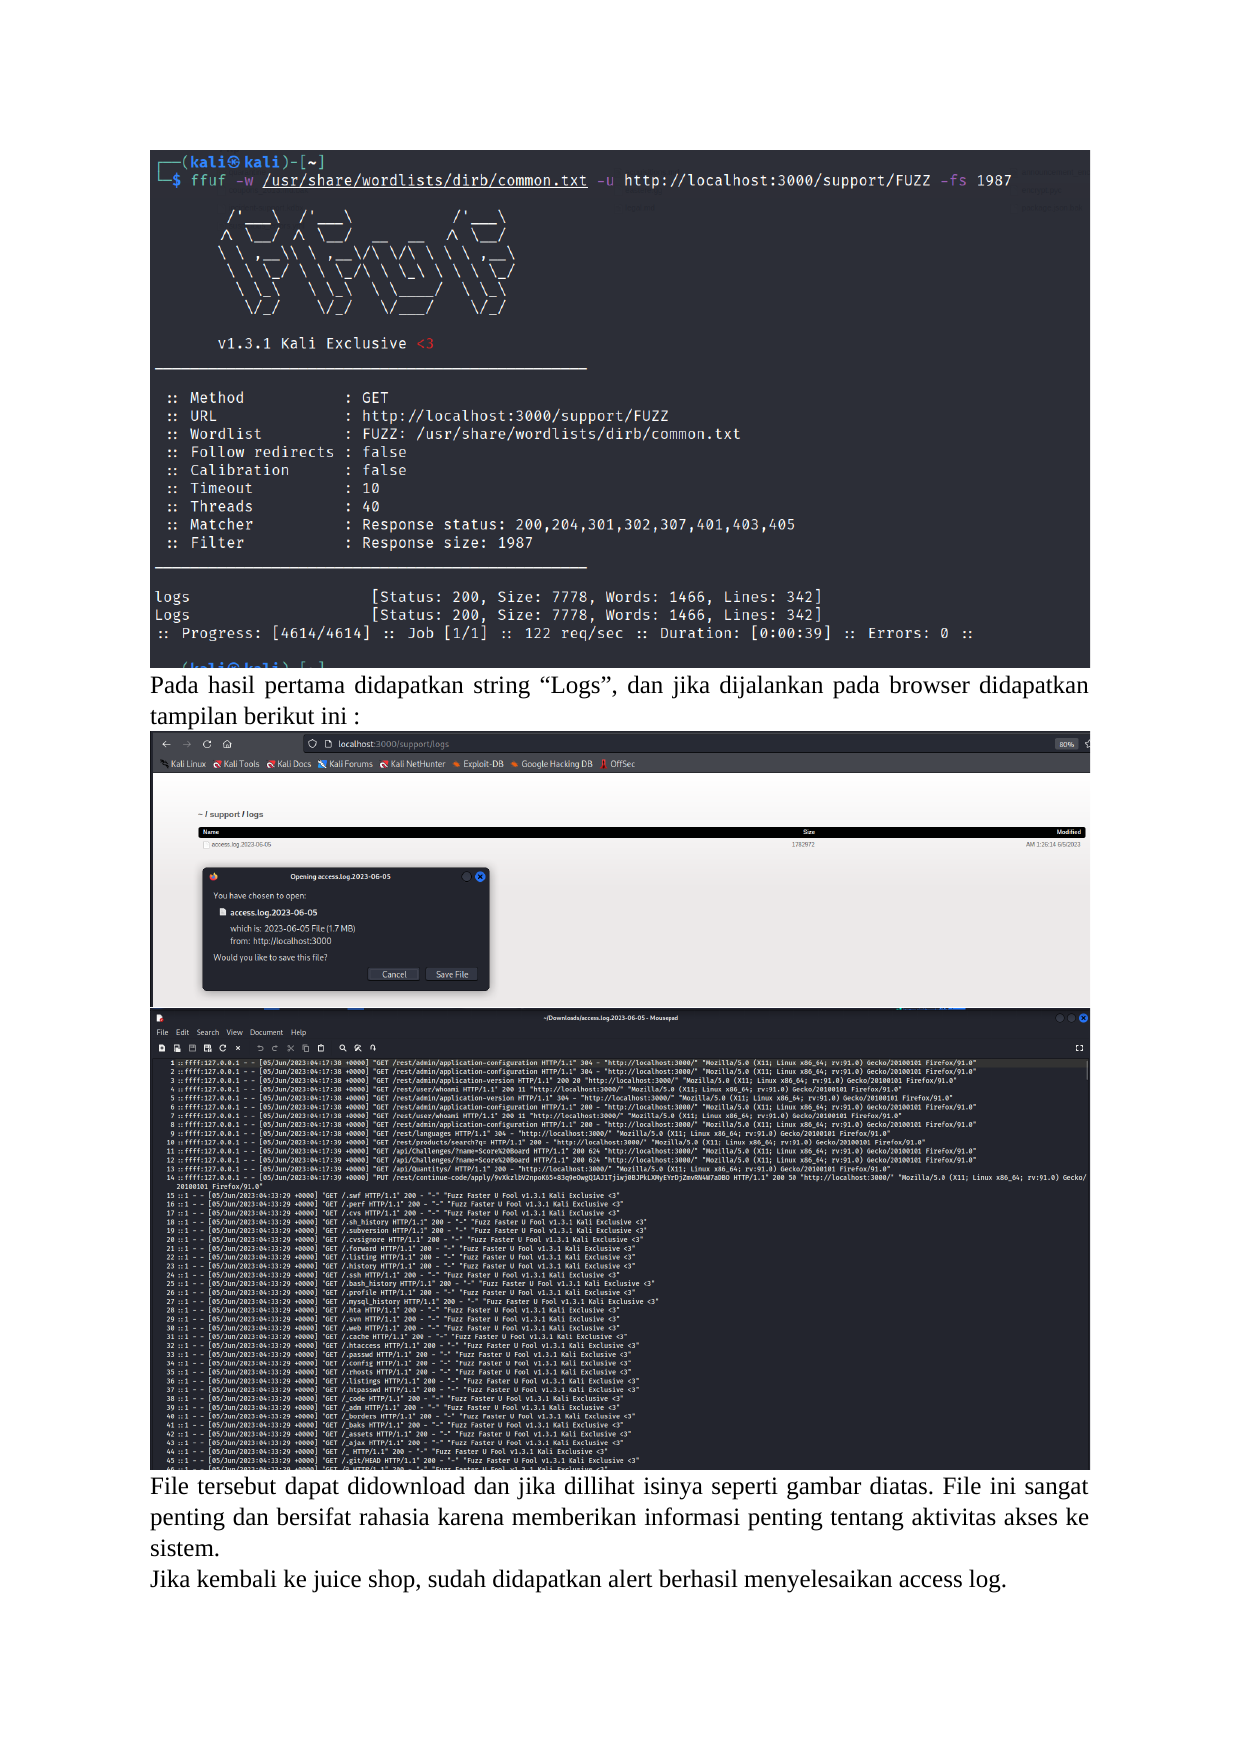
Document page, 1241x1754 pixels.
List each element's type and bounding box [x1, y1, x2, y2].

picture [150, 150, 1091, 668]
picture [150, 1008, 1091, 1470]
picture [150, 731, 1091, 1007]
